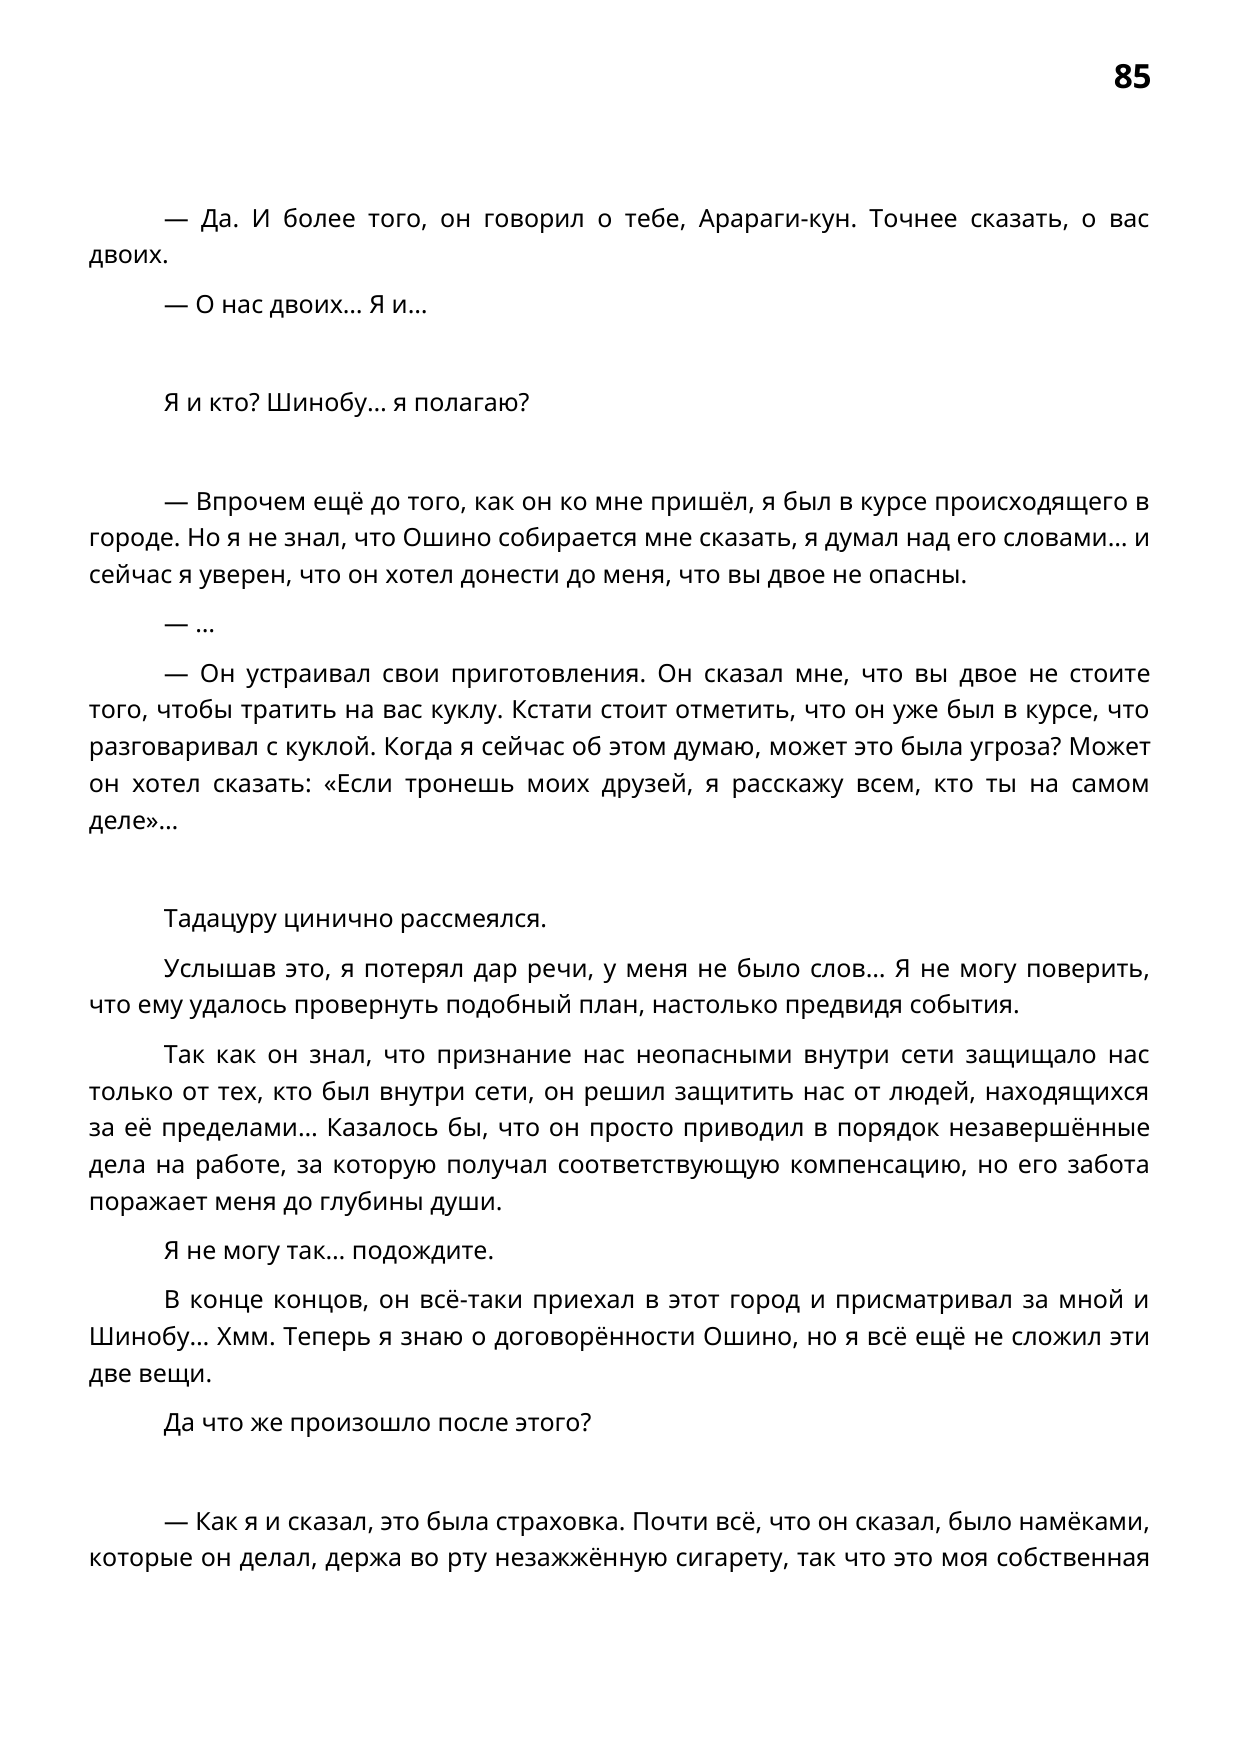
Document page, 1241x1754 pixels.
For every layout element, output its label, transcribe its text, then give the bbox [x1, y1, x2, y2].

text — Он устраивал свои приготовления. Он сказал мне, что вы двое не стоите того, чтобы тратить на вас куклу. Кстати стоит отметить, что он уже был в курсе, что разговаривал с куклой. Когда я сейчас об этом думаю, может это была угроза? Может он хотел сказать: «Если тронешь моих друзей, я расскажу всем, кто ты на самом деле»… [89, 655, 1152, 837]
text Так как он знал, что признание нас неопасными внутри сети защищало нас только от тех, кто был внутри сети, он решил защитить нас от людей, находящихся за её пределами… Казалось бы, что он просто приводил в порядок незавершённые дела на работе, за которую получал соответствующую компенсацию, но его забота поражает меня до глубины души. [89, 1036, 1152, 1217]
text — Впрочем ещё до того, как он ко мне пришёл, я был в курсе происходящего в городе. Но я не знал, что Ошино собирается мне сказать, я думал над его словами… и сейчас я уверен, что он хотел донести до меня, что вы двое не опасны. [89, 483, 1152, 591]
text Я не могу так… подождите. [89, 1233, 1152, 1267]
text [89, 1503, 1152, 1574]
text Я и кто? Шинобу… я полагаю? [89, 385, 1152, 419]
text В конце концов, он всё-таки приехал в этот город и присматривал за мной и Шинобу… Хмм. Теперь я знаю о договорённости Ошино, но я всё ещё не сложил эти две вещи. [89, 1282, 1152, 1389]
text — О нас двоих… Я и… [89, 286, 1152, 320]
text Услышав это, я потерял дар речи, у меня не было слов… Я не могу поверить, что ему удалось провернуть подобный план, настолько предвидя события. [89, 950, 1152, 1021]
text — Да. И более того, он говорил о тебе, Арараги-кун. Точнее сказать, о вас двоих. [89, 200, 1152, 271]
text Тадацуру цинично рассмеялся. [89, 901, 1152, 935]
text Да что же произошло после этого? [89, 1405, 1152, 1439]
text — … [89, 606, 1152, 640]
